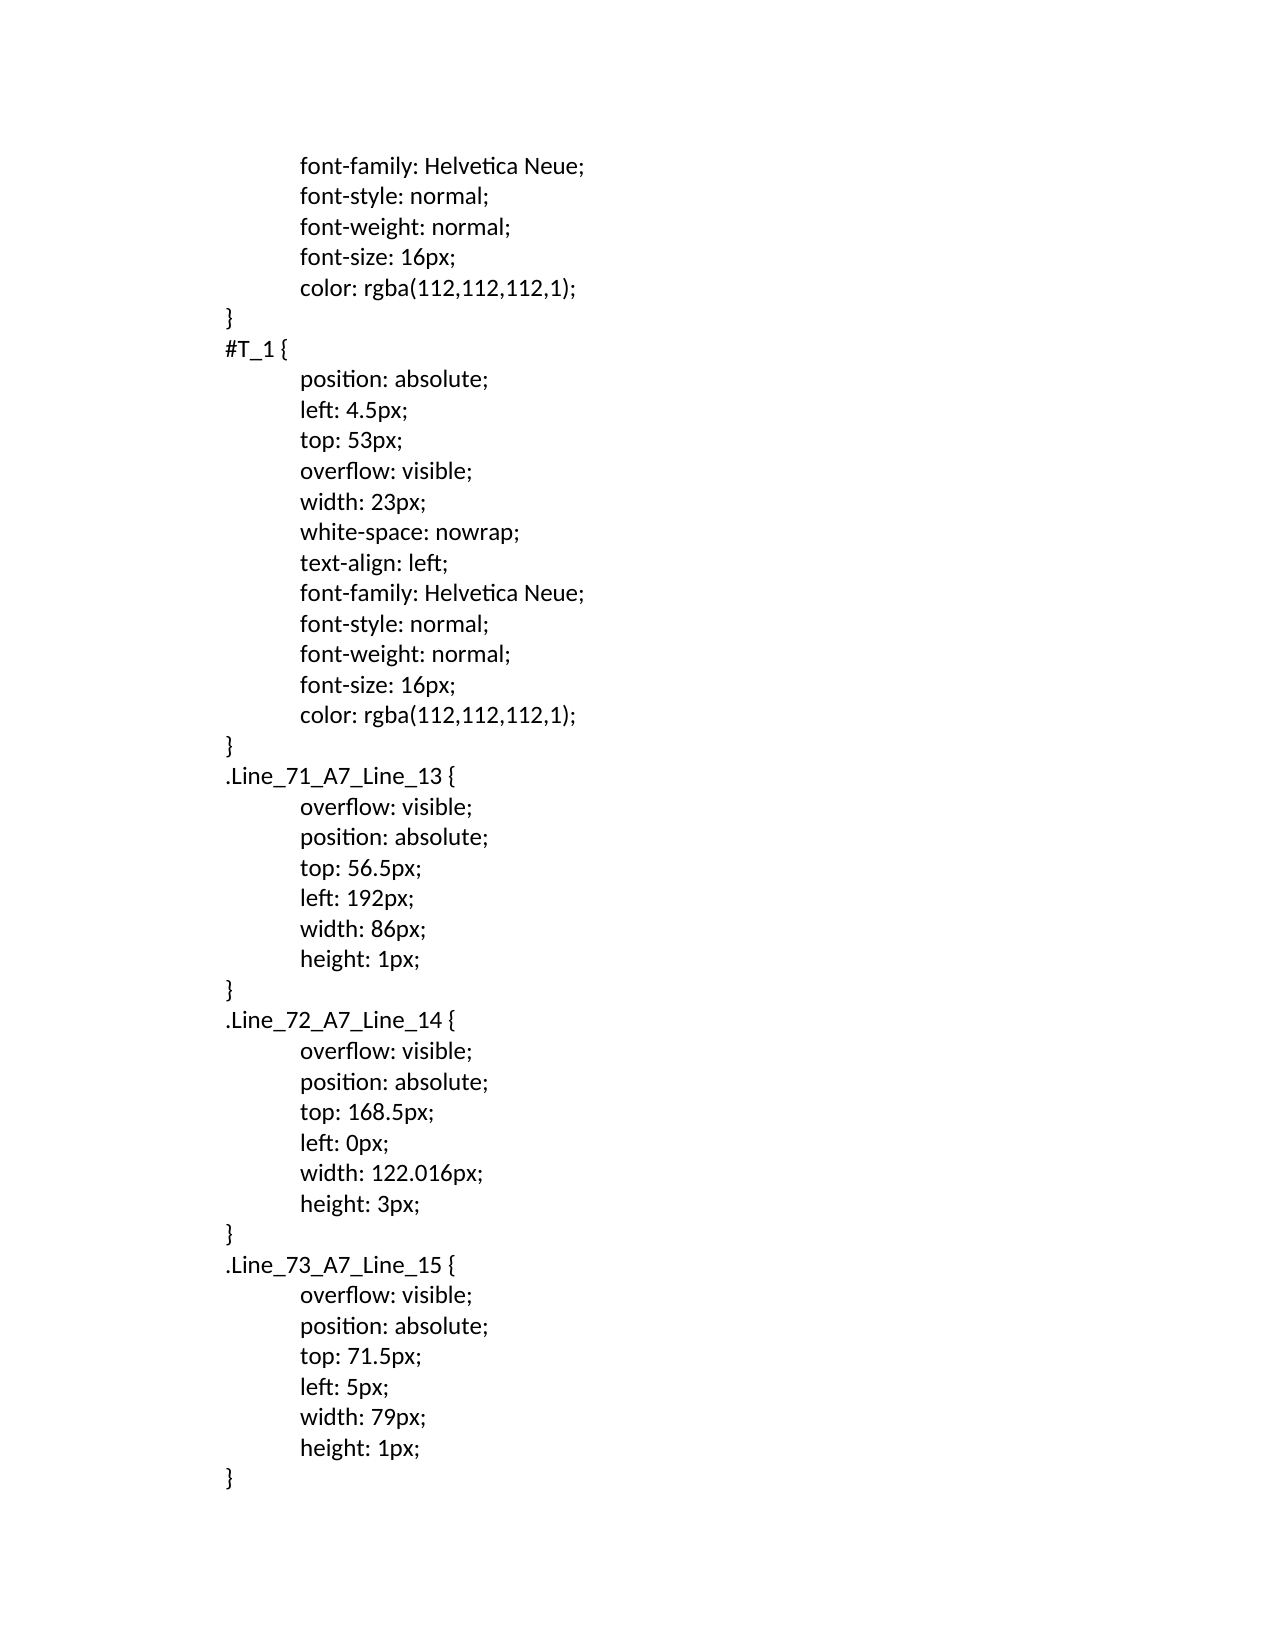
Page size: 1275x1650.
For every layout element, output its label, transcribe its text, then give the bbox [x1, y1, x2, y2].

text font-family: Helvetica Neue; [150, 150, 1125, 181]
text .Line_73_A7_Line_15 { [150, 1249, 1125, 1279]
text width: 86px; [150, 913, 1125, 943]
text text-align: left; [150, 547, 1125, 577]
text font-style: normal; [150, 181, 1125, 211]
text color: rgba(112,112,112,1); [150, 699, 1125, 730]
text left: 4.5px; [150, 394, 1125, 425]
text } [150, 1462, 1125, 1493]
text position: absolute; [150, 821, 1125, 852]
text } [150, 1218, 1125, 1249]
text width: 23px; [150, 486, 1125, 516]
text font-weight: normal; [150, 638, 1125, 669]
text width: 122.016px; [150, 1157, 1125, 1188]
text overflow: visible; [150, 1035, 1125, 1066]
text font-size: 16px; [150, 242, 1125, 272]
text .Line_71_A7_Line_13 { [150, 760, 1125, 791]
text } [150, 303, 1125, 333]
text overflow: visible; [150, 455, 1125, 486]
text overflow: visible; [150, 791, 1125, 821]
text font-family: Helvetica Neue; [150, 577, 1125, 608]
text overflow: visible; [150, 1279, 1125, 1310]
text font-style: normal; [150, 608, 1125, 638]
text } [150, 974, 1125, 1004]
text .Line_72_A7_Line_14 { [150, 1004, 1125, 1035]
text font-weight: normal; [150, 211, 1125, 242]
text position: absolute; [150, 364, 1125, 394]
text left: 192px; [150, 882, 1125, 913]
text #T_1 { [150, 333, 1125, 364]
text top: 53px; [150, 425, 1125, 455]
text color: rgba(112,112,112,1); [150, 272, 1125, 303]
text width: 79px; [150, 1401, 1125, 1432]
text top: 71.5px; [150, 1340, 1125, 1371]
text top: 168.5px; [150, 1096, 1125, 1127]
text position: absolute; [150, 1310, 1125, 1340]
text white-space: nowrap; [150, 516, 1125, 547]
text height: 3px; [150, 1188, 1125, 1218]
text top: 56.5px; [150, 852, 1125, 882]
text font-size: 16px; [150, 669, 1125, 699]
text position: absolute; [150, 1066, 1125, 1096]
text height: 1px; [150, 943, 1125, 974]
text left: 0px; [150, 1127, 1125, 1157]
text height: 1px; [150, 1432, 1125, 1462]
text left: 5px; [150, 1371, 1125, 1401]
text } [150, 730, 1125, 760]
